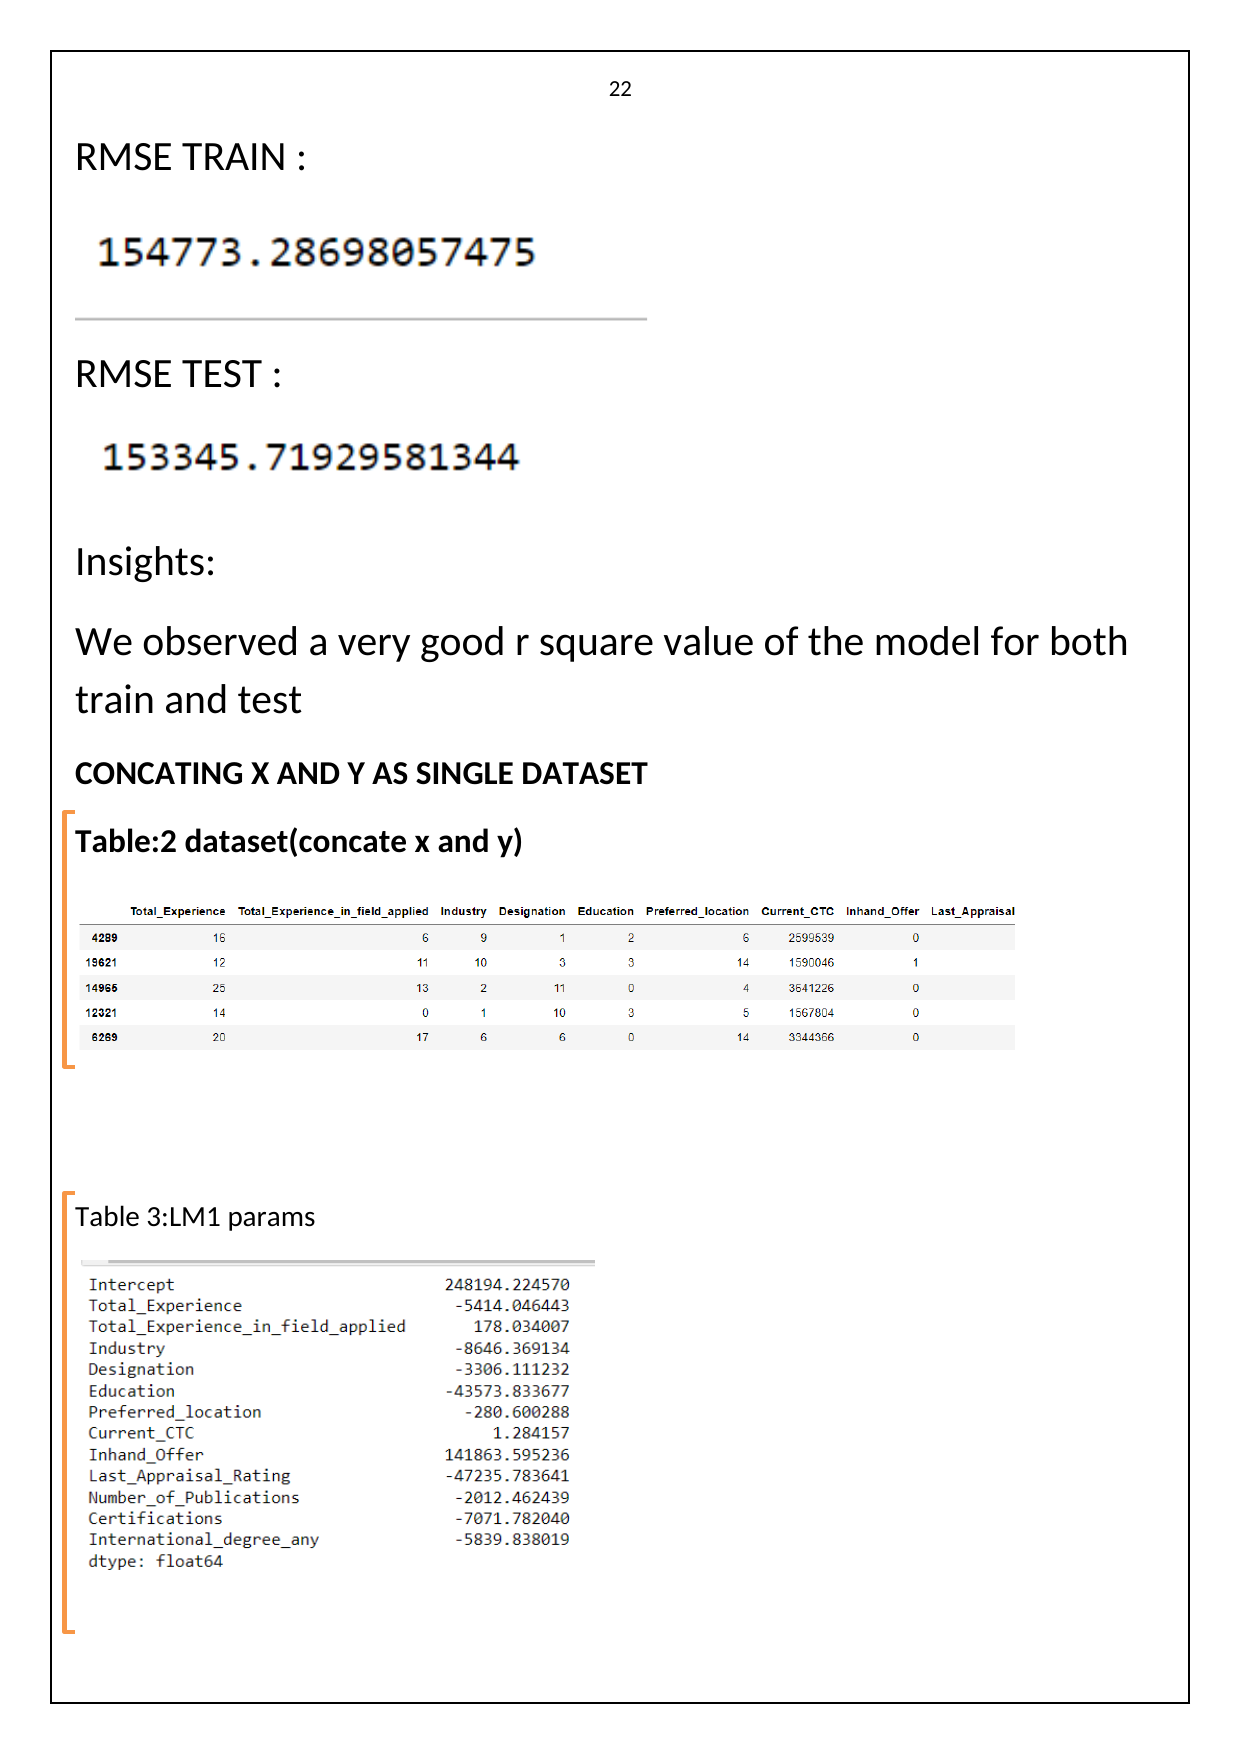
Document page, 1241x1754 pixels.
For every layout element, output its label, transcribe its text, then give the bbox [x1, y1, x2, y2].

picture [75, 1260, 595, 1594]
text CONCATING X AND Y AS SINGLE DATASET [75, 752, 1165, 793]
text Insights: [75, 535, 1165, 586]
picture [75, 887, 1015, 1050]
text RMSE TRAIN : [75, 130, 1165, 181]
text Table 3:LM1 params [75, 1198, 1165, 1234]
picture [75, 209, 648, 323]
text We observed a very good r square value of the model for both train and test [75, 615, 1165, 724]
picture [75, 426, 609, 511]
text Table:2 dataset(concate x and y) [75, 820, 1165, 861]
text RMSE TEST : [75, 347, 1165, 398]
